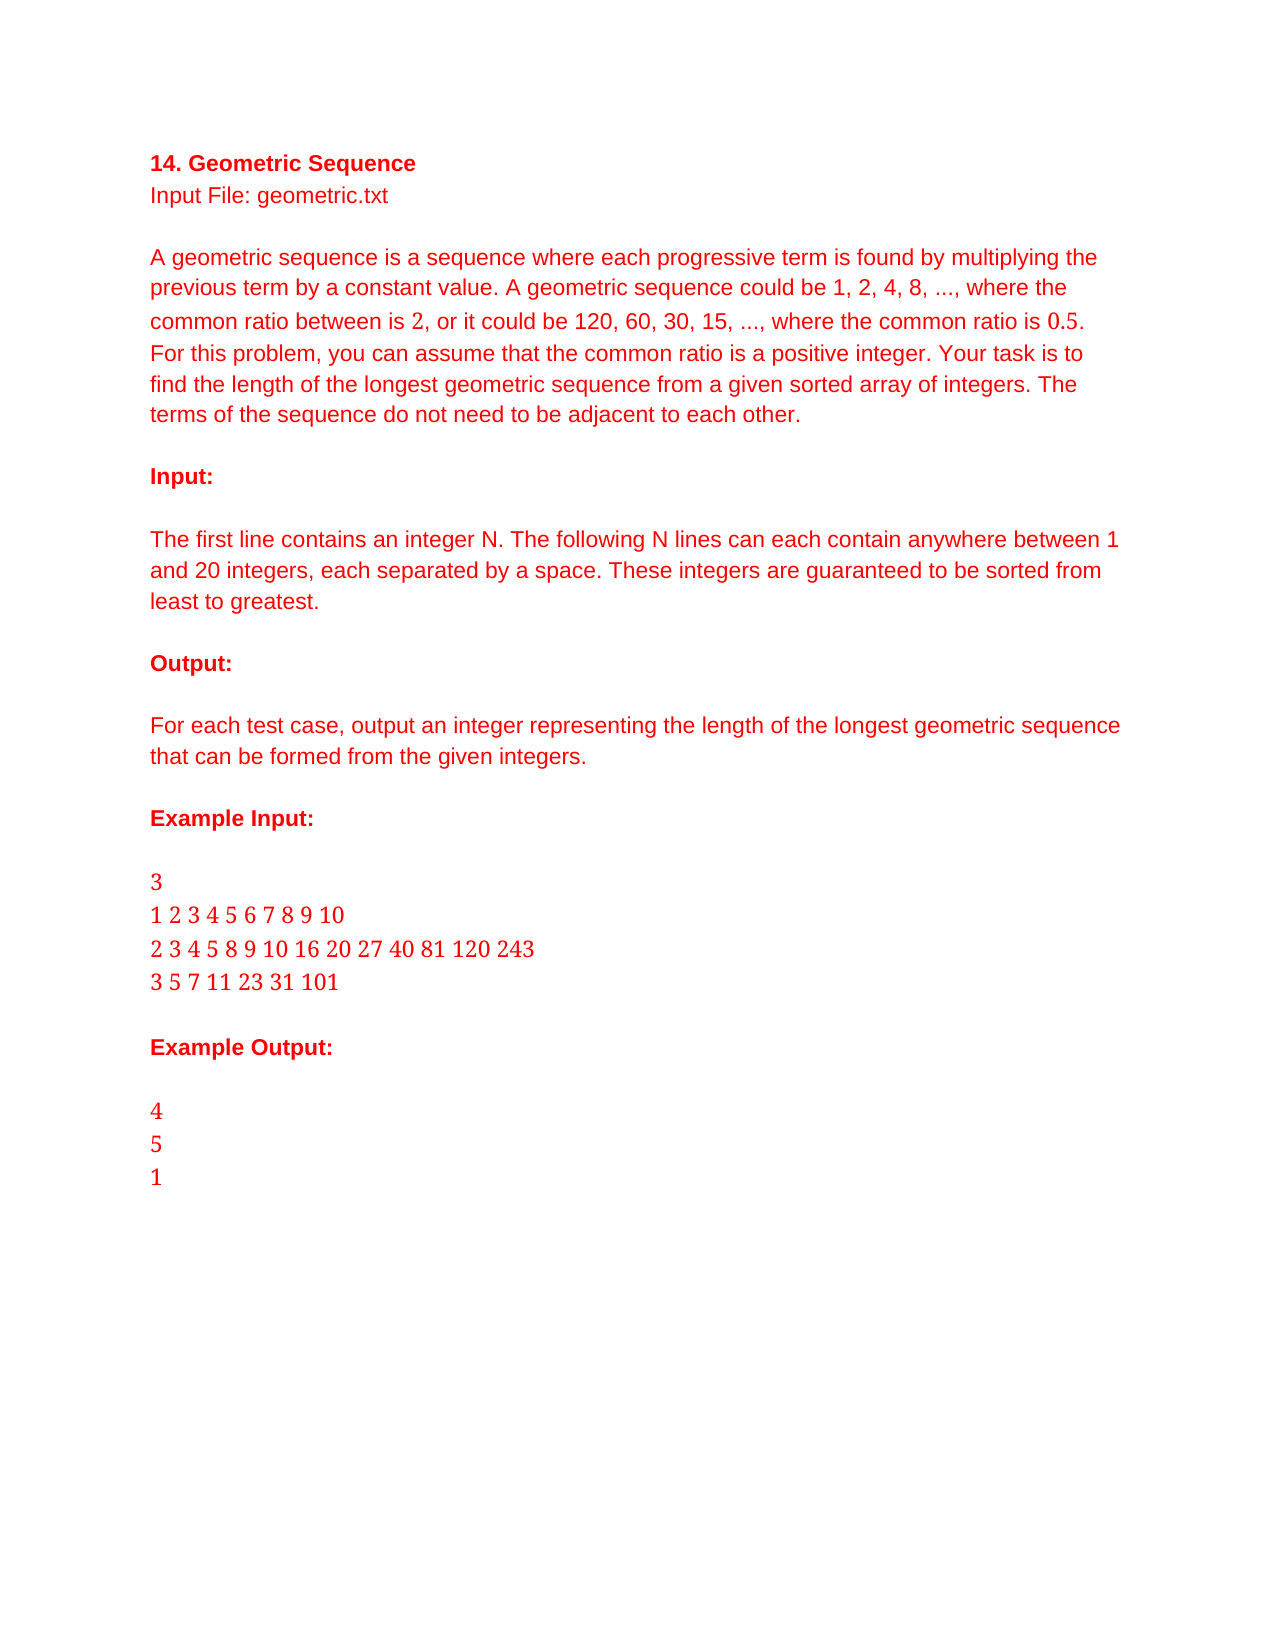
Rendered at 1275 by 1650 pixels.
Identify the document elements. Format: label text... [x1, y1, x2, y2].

text 5 [150, 1128, 1139, 1159]
text 1 [150, 1161, 1139, 1192]
text A geometric sequence is a sequence where each progressive term is found by multiplying the previous term by a constant value. A geometric sequence could be 1, 2, 4, 8, ..., where the common ratio between is 2, or it could be 120, 60, 30, 15, ..., where the common ratio is 0.5. For this problem, you can assume that the common ratio is a positive integer. Your task is to find the length of the longest geometric sequence from a given sorted array of integers. The terms of the sequence do not need to be adjacent to each other. [150, 244, 1110, 427]
text 2 3 4 5 8 9 10 16 20 27 40 81 120 243 [150, 932, 1139, 964]
text 4 [150, 1095, 1139, 1126]
subtitle 14. Geometric Sequence [150, 150, 1139, 177]
subtitle Input: [150, 463, 1139, 489]
subtitle Example Input: [150, 805, 1139, 831]
subtitle Output: [150, 649, 1139, 676]
text The first line contains an integer N. The following N lines can each contain anywhere between 1 and 20 integers, each separated by a space. These integers are guaranteed to be sorted from least to greatest. [150, 526, 1139, 614]
subtitle Example Output: [150, 1034, 1139, 1060]
text Input File: geometric.txt [150, 182, 1139, 208]
text 3 5 7 11 23 31 101 [150, 966, 1139, 997]
text 3 [150, 866, 1139, 897]
text For each test case, output an integer representing the length of the longest geometric sequence that can be formed from the given integers. [150, 712, 1139, 769]
text 1 2 3 4 5 6 7 8 9 10 [150, 899, 1139, 931]
